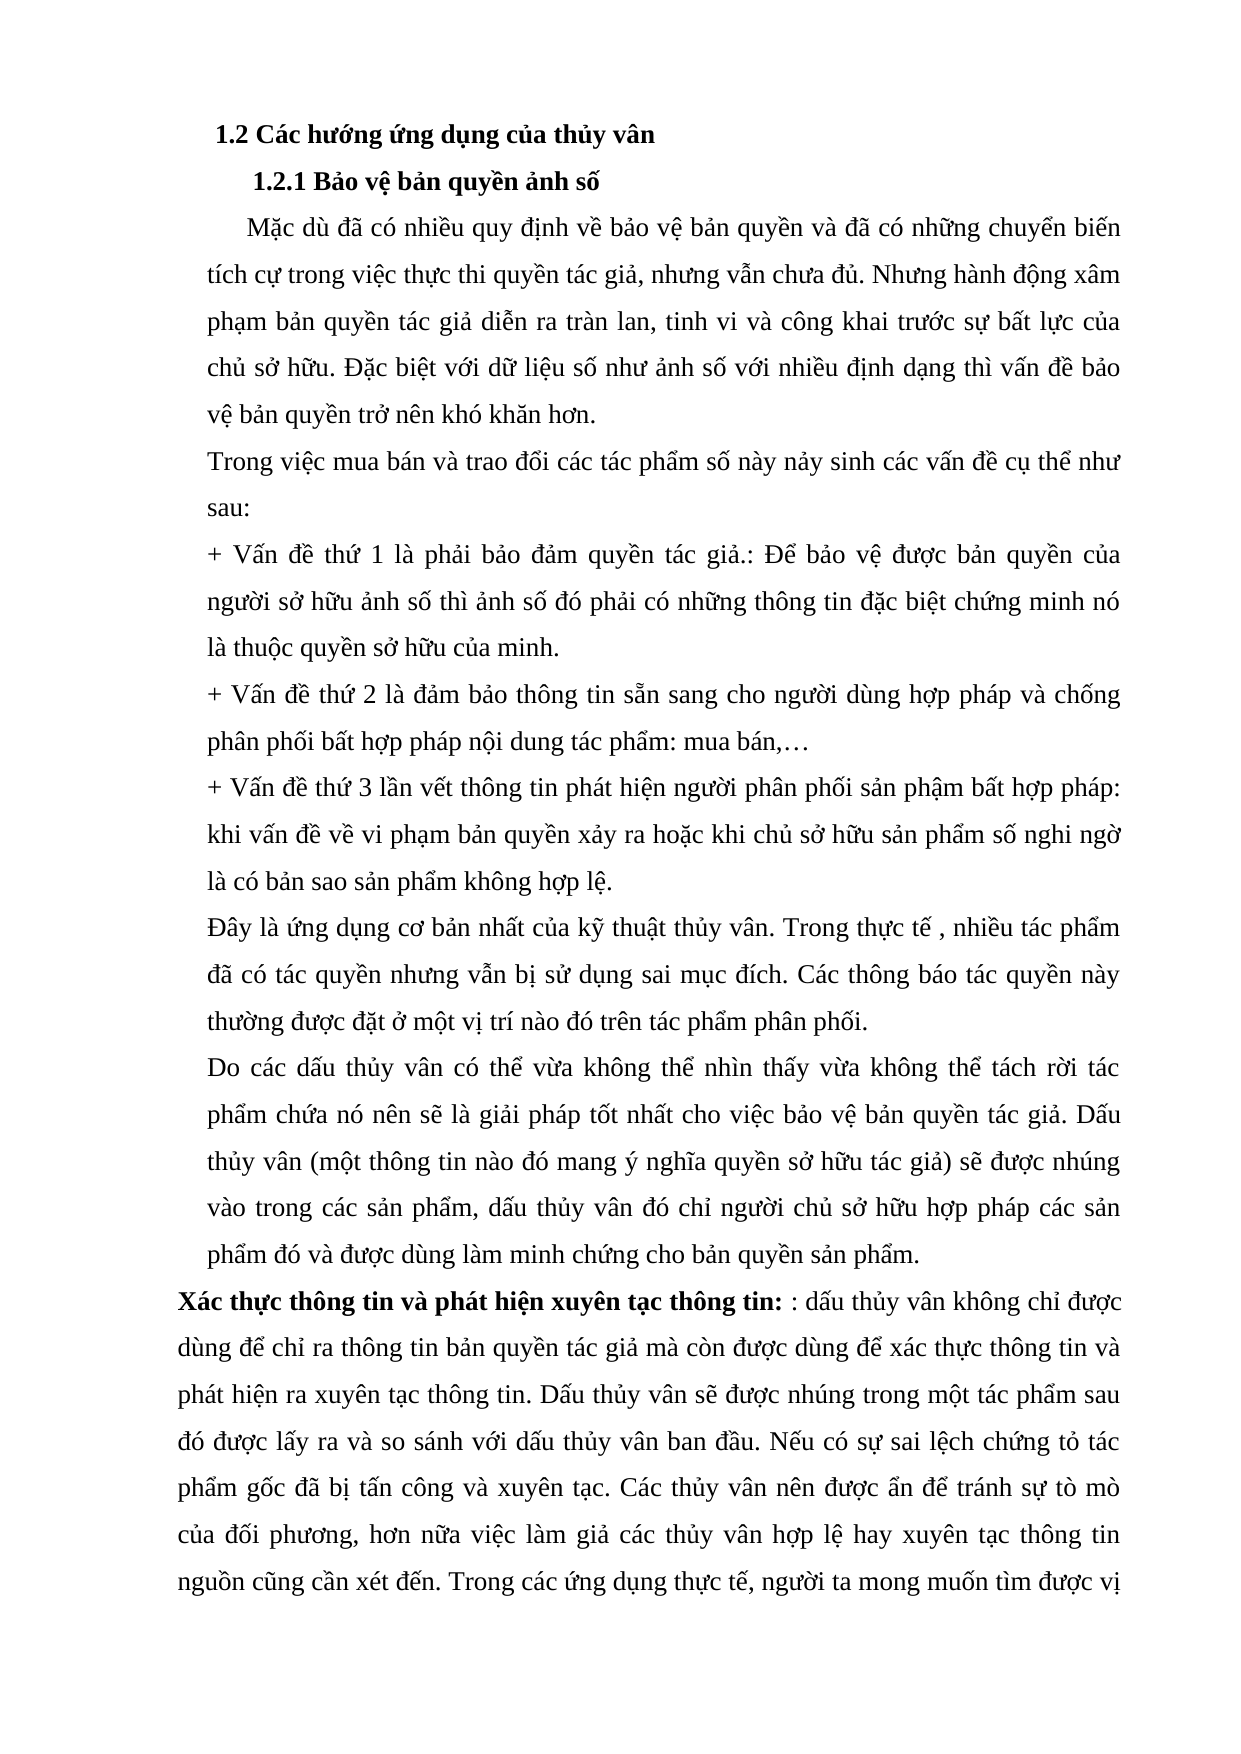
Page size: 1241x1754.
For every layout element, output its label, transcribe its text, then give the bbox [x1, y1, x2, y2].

text + Vấn đề thứ 3 lần vết thông tin phát hiện người phân phối sản phậm bất hợp pháp: khi vấn đề về vi phạm bản quyền xảy ra hoặc khi chủ sở hữu sản phẩm số nghi ngờ là có bản sao sản phẩm không hợp lệ. [207, 771, 1122, 896]
text + Vấn đề thứ 1 là phải bảo đảm quyền tác giả.: Để bảo vệ được bản quyền của người sở hữu ảnh số thì ảnh số đó phải có những thông tin đặc biệt chứng minh nó là thuộc quyền sở hữu của minh. [207, 538, 1122, 663]
text Do các dấu thủy vân có thể vừa không thể nhìn thấy vừa không thể tách rời tác phẩm chứa nó nên sẽ là giải pháp tốt nhất cho việc bảo vệ bản quyền tác giả. Dấu thủy vân (một thông tin nào đó mang ý nghĩa quyền sở hữu tác giả) sẽ được nhúng vào trong các sản phẩm, dấu thủy vân đó chỉ người chủ sở hữu hợp pháp các sản phẩm đó và được dùng làm minh chứng cho bản quyền sản phẩm. [207, 1051, 1122, 1269]
text Các hướng ứng dụng của thủy vân [215, 118, 1122, 149]
text Trong việc mua bán và trao đổi các tác phẩm số này nảy sinh các vấn đề cụ thể như sau: [207, 445, 1122, 523]
text Bảo vệ bản quyền ảnh số [252, 165, 1122, 196]
text Mặc dù đã có nhiều quy định về bảo vệ bản quyền và đã có những chuyển biến tích cự trong việc thực thi quyền tác giả, nhưng vẫn chưa đủ. Nhưng hành động xâm phạm bản quyền tác giả diễn ra tràn lan, tinh vi và công khai trước sự bất lực của chủ sở hữu. Đặc biệt với dữ liệu số như ảnh số với nhiều định dạng thì vấn đề bảo vệ bản quyền trở nên khó khăn hơn. [207, 211, 1122, 429]
text Đây là ứng dụng cơ bản nhất của kỹ thuật thủy vân. Trong thực tế , nhiều tác phẩm đã có tác quyền nhưng vẫn bị sử dụng sai mục đích. Các thông báo tác quyền này thường được đặt ở một vị trí nào đó trên tác phẩm phân phối. [207, 911, 1122, 1036]
text + Vấn đề thứ 2 là đảm bảo thông tin sẵn sang cho người dùng hợp pháp và chống phân phối bất hợp pháp nội dung tác phẩm: mua bán,… [207, 678, 1122, 756]
